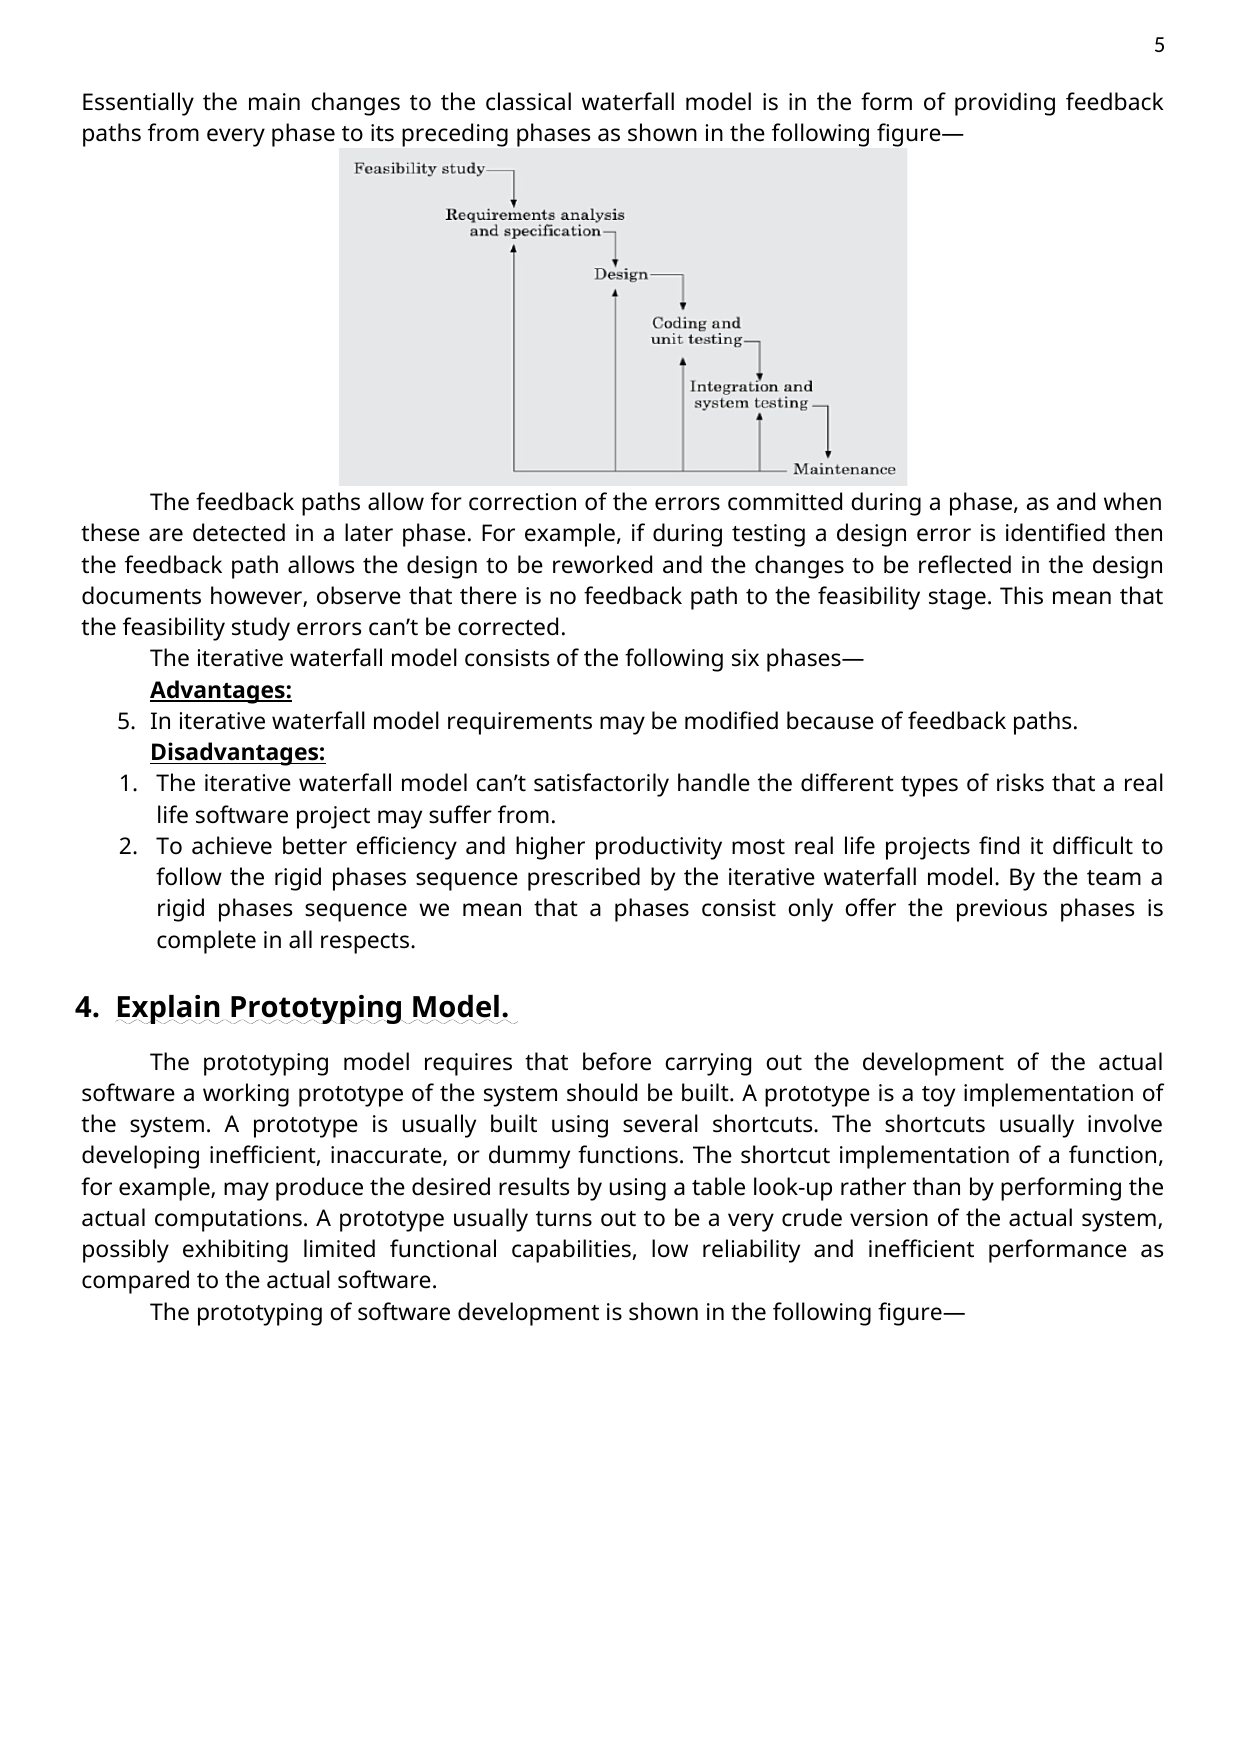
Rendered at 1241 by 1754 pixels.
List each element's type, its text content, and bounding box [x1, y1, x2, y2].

text The feedback paths allow for correction of the errors committed during a phase, as and when these are detected in a later phase. For example, if during testing a design error is identified then the feedback path allows the design to be reworked and the changes to be reflected in the design documents however, observe that there is no feedback path to the feasibility stage. This mean that the feasibility study errors can’t be corrected. [81, 486, 1165, 642]
text 5. In iterative waterfall model requirements may be modified because of feedback paths. [81, 705, 1165, 736]
text Disadvantages: [81, 736, 1165, 767]
text The prototyping of software development is shown in the following figure— [81, 1296, 1165, 1327]
text The prototyping model requires that before carrying out the development of the actual software a working prototype of the system should be built. A prototype is a toy implementation of the system. A prototype is usually built using several shortcuts. The shortcuts usually involve developing inefficient, inaccurate, or dummy functions. The shortcut implementation of a function, for example, may produce the desired results by using a table look-up rather than by performing the actual computations. A prototype usually turns out to be a very crude version of the actual system, possibly exhibiting limited functional capabilities, low reliability and inefficient performance as compared to the actual software. [81, 1046, 1165, 1296]
text 4. Explain Prototyping Model. [75, 986, 1165, 1026]
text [81, 86, 1165, 148]
picture [338, 148, 908, 486]
text Advantages: [81, 673, 1165, 705]
list To achieve better efficiency and higher productivity most real life projects find it difficult to follow the rigid phases sequence prescribed by the iterative waterfall model. By the team a rigid phases sequence we mean that a phases consist only offer the previous phases is complete in all respects. [119, 830, 1165, 955]
text The iterative waterfall model consists of the following six phases— [81, 642, 1165, 673]
list The iterative waterfall model can’t satisfactorily handle the different types of risks that a real life software project may suffer from. [119, 767, 1165, 830]
